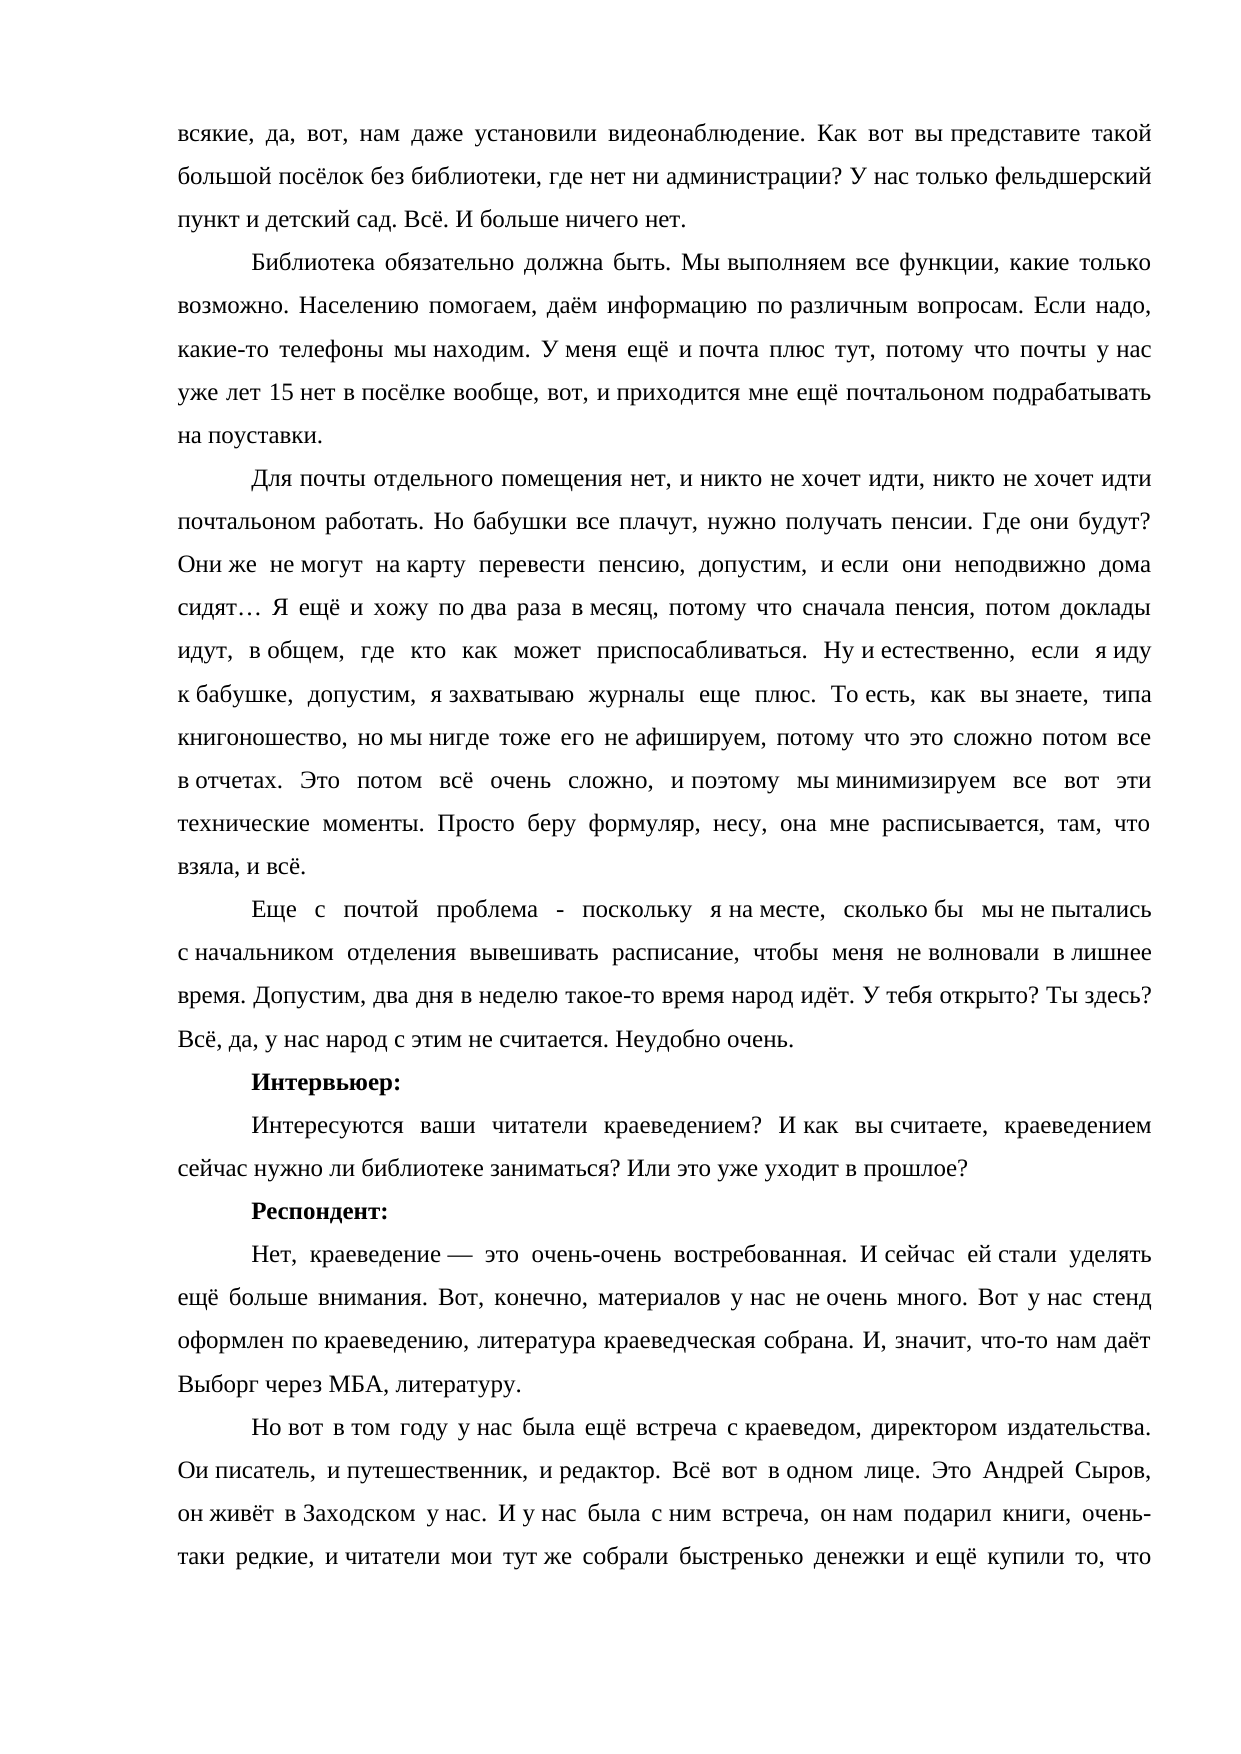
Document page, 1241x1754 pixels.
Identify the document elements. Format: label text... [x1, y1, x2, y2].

text Интересуются ваши читатели краеведением? И как вы считаете, краеведением сейчас нужно ли библиотеке заниматься? Или это уже уходит в прошлое? [177, 1110, 1152, 1182]
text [177, 1412, 1152, 1570]
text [177, 118, 1152, 233]
text Библиотека обязательно должна быть. Мы выполняем все функции, какие только возможно. Населению помогаем, даём информацию по различным вопросам. Если надо, какие-то телефоны мы находим. У меня ещё и почта плюс тут, потому что почты у нас уже лет 15 нет в посёлке вообще, вот, и приходится мне ещё почтальоном подрабатывать на поуставки. [177, 247, 1152, 449]
text Респондент: [177, 1196, 1152, 1225]
text Для почты отдельного помещения нет, и никто не хочет идти, никто не хочет идти почтальоном работать. Но бабушки все плачут, нужно получать пенсии. Где они будут? Они же не могут на карту перевести пенсию, допустим, и если они неподвижно дома сидят… Я ещё и хожу по два раза в месяц, потому что сначала пенсия, потом доклады идут, в общем, где кто как может приспосабливаться. Ну и естественно, если я иду к бабушке, допустим, я захватываю журналы еще плюс. То есть, как вы знаете, типа книгоношество, но мы нигде тоже его не афишируем, потому что это сложно потом все в отчетах. Это потом всё очень сложно, и поэтому мы минимизируем все вот эти технические моменты. Просто беру формуляр, несу, она мне расписывается, там, что взяла, и всё. [177, 463, 1152, 880]
text Еще с почтой проблема - поскольку я на месте, сколько бы мы не пытались с начальником отделения вывешивать расписание, чтобы меня не волновали в лишнее время. Допустим, два дня в неделю такое-то время народ идёт. У тебя открыто? Ты здесь? Всё, да, у нас народ с этим не считается. Неудобно очень. [177, 894, 1152, 1052]
text Интервьюер: [177, 1067, 1152, 1096]
text Нет, краеведение — это очень-очень востребованная. И сейчас ей стали уделять ещё больше внимания. Вот, конечно, материалов у нас не очень много. Вот у нас стенд оформлен по краеведению, литература краеведческая собрана. И, значит, что-то нам даёт Выборг через МБА, литературу. [177, 1239, 1152, 1397]
